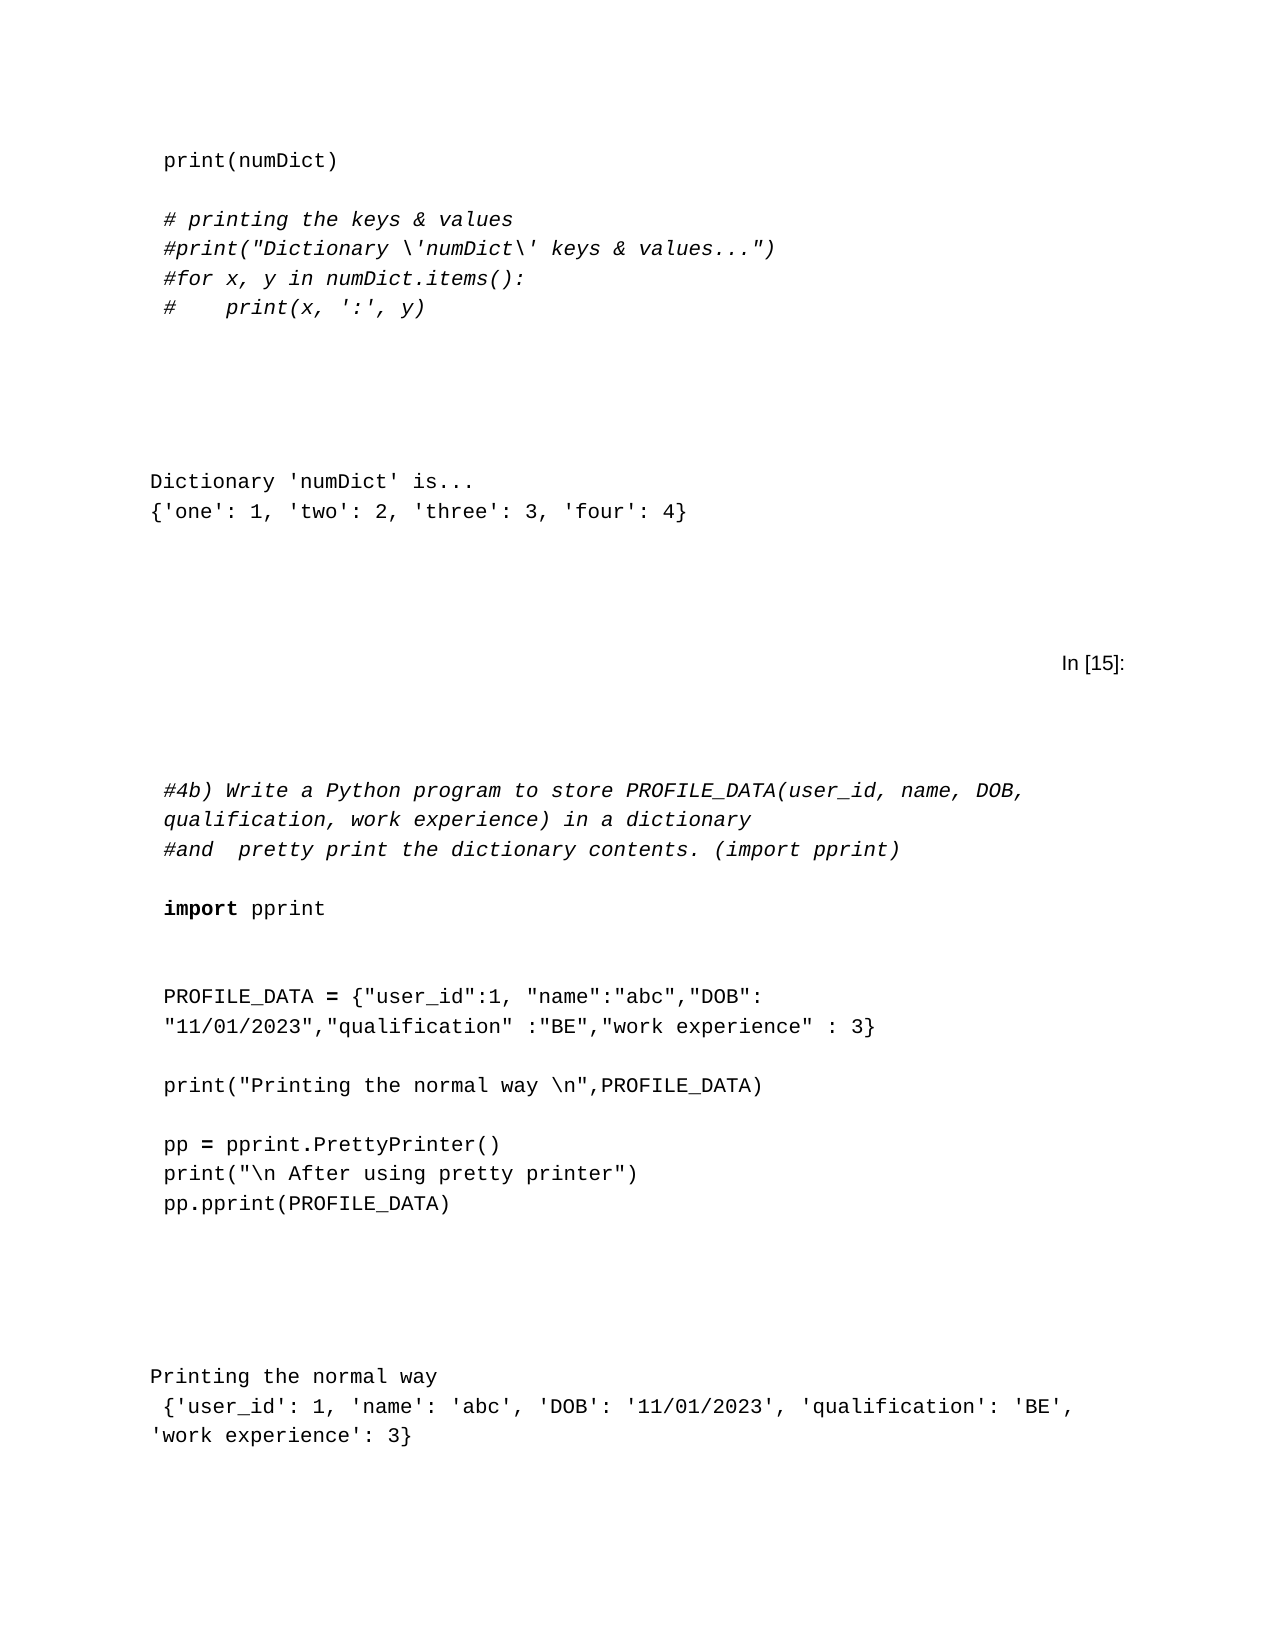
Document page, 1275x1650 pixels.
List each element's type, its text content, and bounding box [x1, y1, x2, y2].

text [150, 1366, 1125, 1478]
text Dictionary 'numDict' is... {'one': 1, 'two': 2, 'three': 3, 'four': 4} [150, 471, 1125, 554]
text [163, 150, 1112, 351]
text In [15]: [150, 651, 1125, 675]
text #4b) Write a Python program to store PROFILE_DATA(user_id, name, DOB, qualification, work experience) in a dictionary #and pretty print the dictionary contents. (import pprint) import pprint PROFILE_DATA = {"user_id":1, "name":"abc","DOB": "11/01/2023","qualification" :"BE","work experience" : 3} print("Printing the normal way \n",PROFILE_DATA) pp = pprint.PrettyPrinter() print("\n After using pretty printer") pp.pprint(PROFILE_DATA) [163, 780, 1112, 1246]
